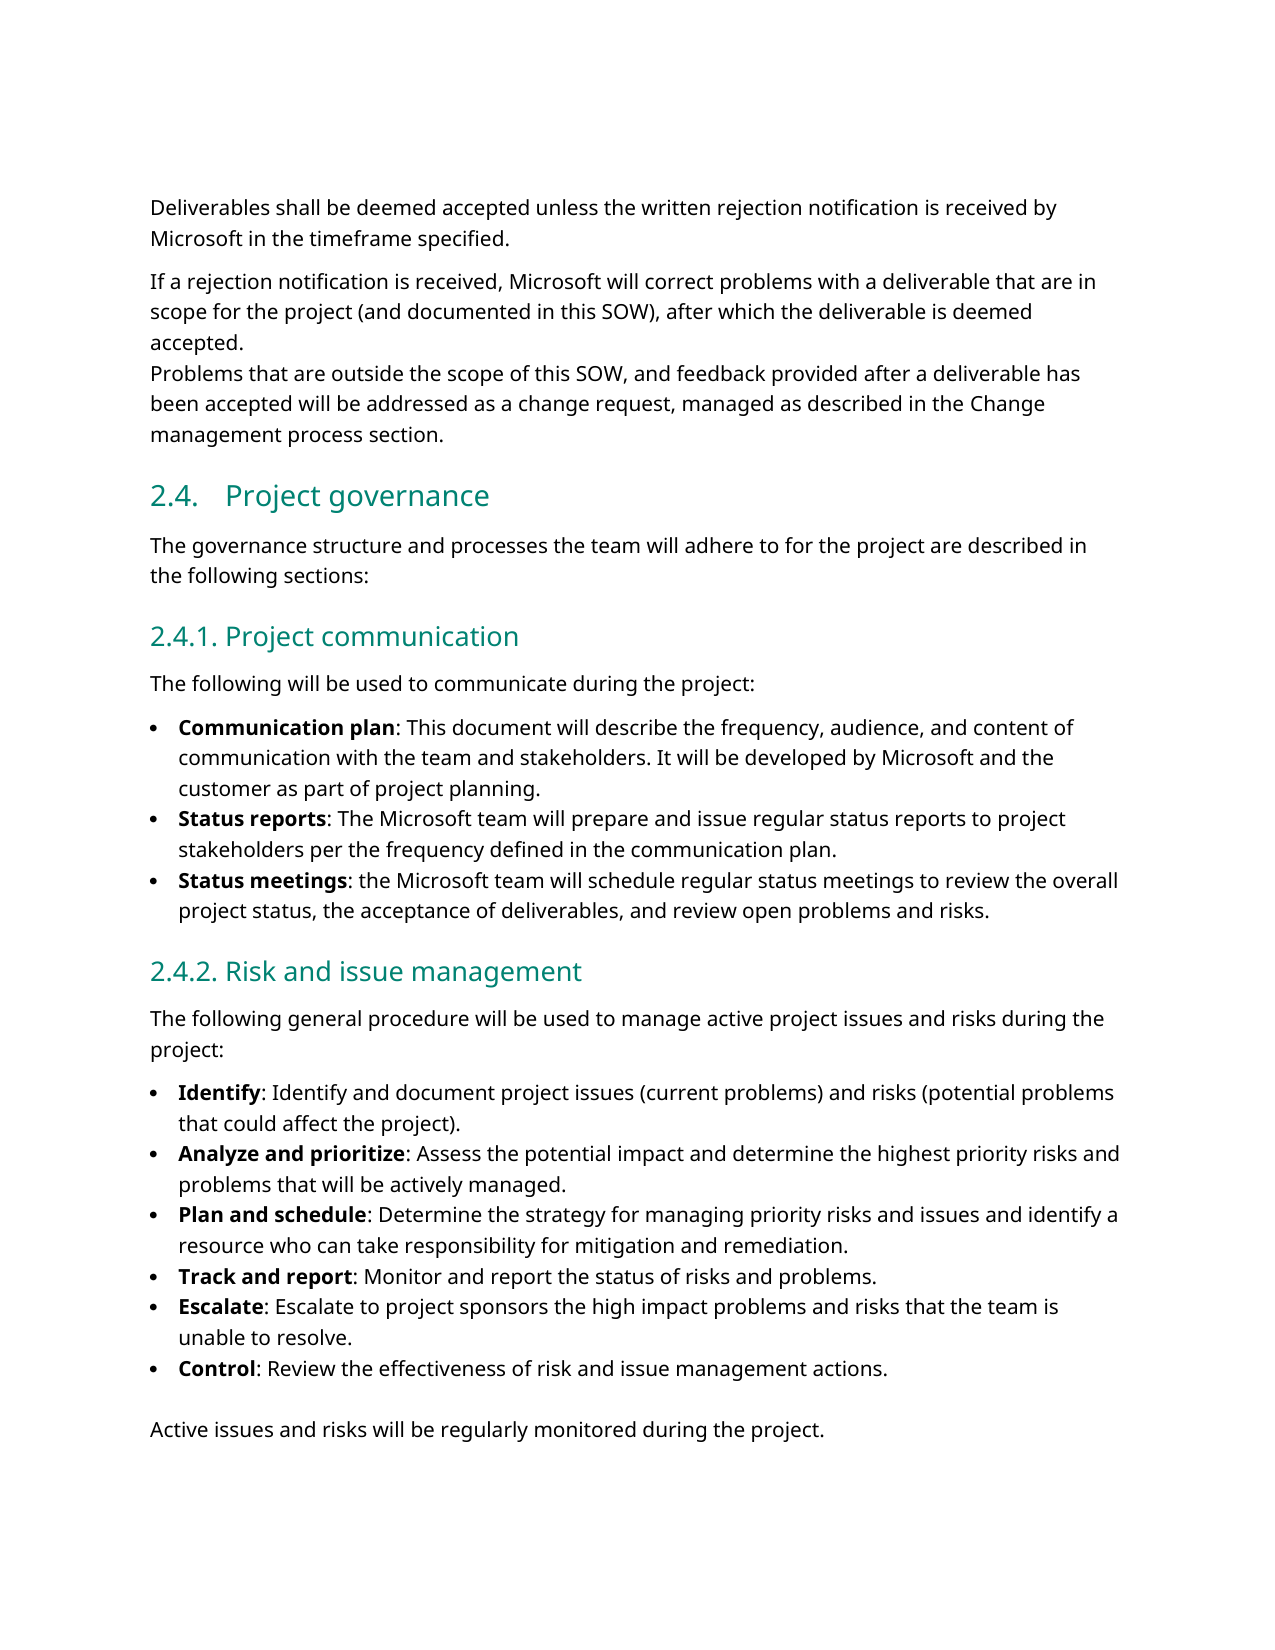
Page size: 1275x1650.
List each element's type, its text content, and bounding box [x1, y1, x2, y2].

text The following will be used to communicate during the project: [150, 669, 1125, 698]
list Analyze and prioritize: Assess the potential impact and determine the highest priority risks and problems that will be actively managed. [150, 1139, 1125, 1198]
subtitle Project governance [150, 476, 1125, 515]
subtitle Risk and issue management [150, 952, 1125, 989]
list Status meetings: the Microsoft team will schedule regular status meetings to review the overall project status, the acceptance of deliverables, and review open problems and risks. [150, 866, 1125, 925]
text The following general procedure will be used to manage active project issues and risks during the project: [150, 1004, 1125, 1063]
list Control: Review the effectiveness of risk and issue management actions. [150, 1354, 1125, 1382]
list Plan and schedule: Determine the strategy for managing priority risks and issues and identify a resource who can take responsibility for mitigation and remediation. [150, 1201, 1125, 1259]
list Active issues and risks will be regularly monitored during the project. [150, 1415, 1125, 1443]
text The governance structure and processes the team will adhere to for the project are described in the following sections: [150, 531, 1125, 590]
list Communication plan: This document will describe the frequency, audience, and content of communication with the team and stakeholders. It will be developed by Microsoft and the customer as part of project planning. [150, 713, 1125, 802]
subtitle Project communication [150, 617, 1125, 654]
list If a rejection notification is received, Microsoft will correct problems with a deliverable that are in scope for the project (and documented in this SOW), after which the deliverable is deemed accepted. [150, 267, 1125, 357]
list Deliverables shall be deemed accepted unless the written rejection notification is received by Microsoft in the timeframe specified. [150, 193, 1125, 252]
list Escalate: Escalate to project sponsors the high impact problems and risks that the team is unable to resolve. [150, 1292, 1125, 1351]
list Track and report: Monitor and report the status of risks and problems. [150, 1262, 1125, 1290]
list Status reports: The Microsoft team will prepare and issue regular status reports to project stakeholders per the frequency defined in the communication plan. [150, 804, 1125, 863]
list Identify: Identify and document project issues (current problems) and risks (potential problems that could affect the project). [150, 1078, 1125, 1137]
list Problems that are outside the scope of this SOW, and feedback provided after a deliverable has been accepted will be addressed as a change request, managed as described in the Change management process section. [150, 359, 1125, 448]
